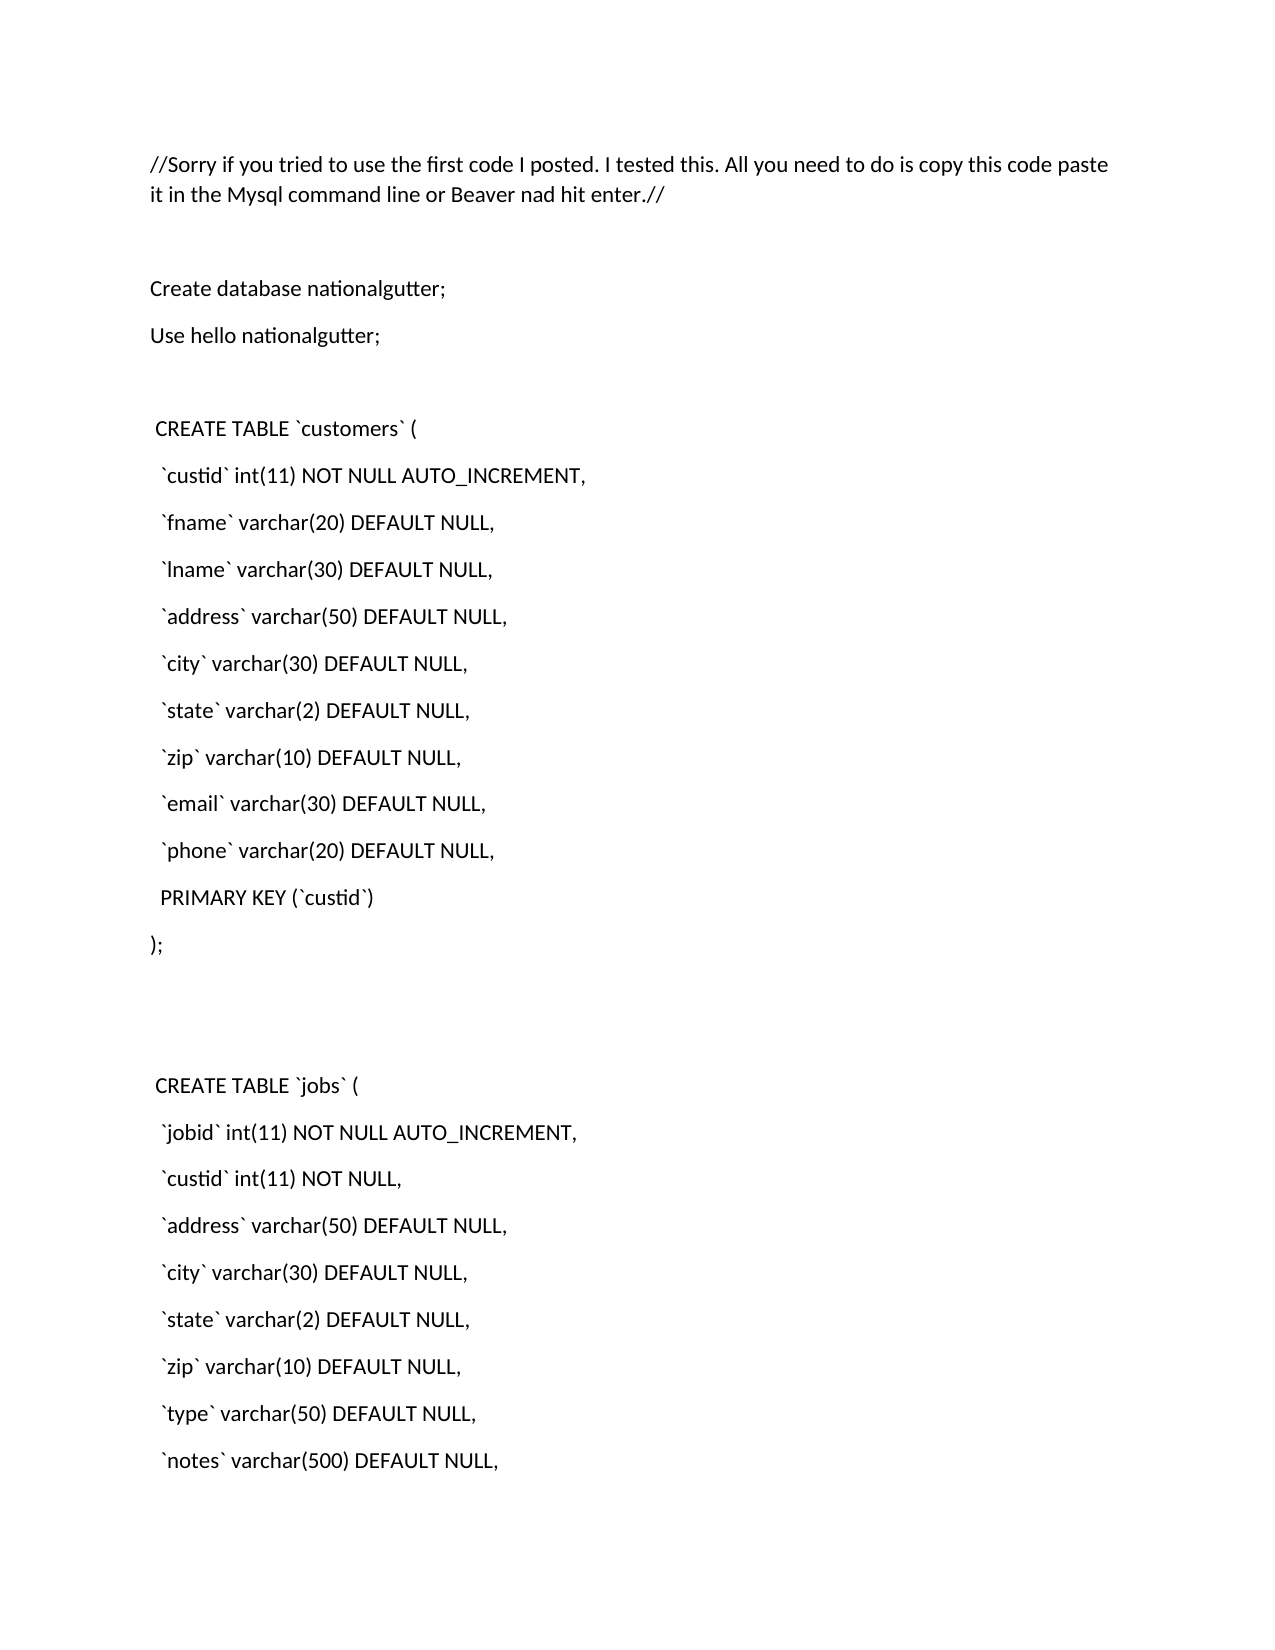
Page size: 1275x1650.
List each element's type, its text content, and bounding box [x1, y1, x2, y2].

text CREATE TABLE `customers` ( [150, 414, 1125, 443]
text `city` varchar(30) DEFAULT NULL, [150, 649, 1125, 677]
text `phone` varchar(20) DEFAULT NULL, [150, 836, 1125, 864]
text `address` varchar(50) DEFAULT NULL, [150, 602, 1125, 630]
text `state` varchar(2) DEFAULT NULL, [150, 696, 1125, 724]
text `jobid` int(11) NOT NULL AUTO_INCREMENT, [150, 1118, 1125, 1146]
text `city` varchar(30) DEFAULT NULL, [150, 1258, 1125, 1286]
text `type` varchar(50) DEFAULT NULL, [150, 1399, 1125, 1427]
text `state` varchar(2) DEFAULT NULL, [150, 1305, 1125, 1333]
text `custid` int(11) NOT NULL AUTO_INCREMENT, [150, 461, 1125, 489]
text `custid` int(11) NOT NULL, [150, 1164, 1125, 1193]
text CREATE TABLE `jobs` ( [150, 1071, 1125, 1099]
text //Sorry if you tried to use the first code I posted. I tested this. All you need to do is copy this code paste it in the Mysql command line or Beaver nad hit enter.// [150, 150, 1125, 208]
text PRIMARY KEY (`custid`) [150, 883, 1125, 911]
text `zip` varchar(10) DEFAULT NULL, [150, 743, 1125, 771]
text `notes` varchar(500) DEFAULT NULL, [150, 1446, 1125, 1474]
text `address` varchar(50) DEFAULT NULL, [150, 1211, 1125, 1239]
text `zip` varchar(10) DEFAULT NULL, [150, 1352, 1125, 1380]
text `fname` varchar(20) DEFAULT NULL, [150, 508, 1125, 536]
text `lname` varchar(30) DEFAULT NULL, [150, 555, 1125, 583]
text Create database nationalgutter; [150, 274, 1125, 302]
text ); [150, 930, 1125, 958]
text `email` varchar(30) DEFAULT NULL, [150, 789, 1125, 818]
text Use hello nationalgutter; [150, 321, 1125, 349]
